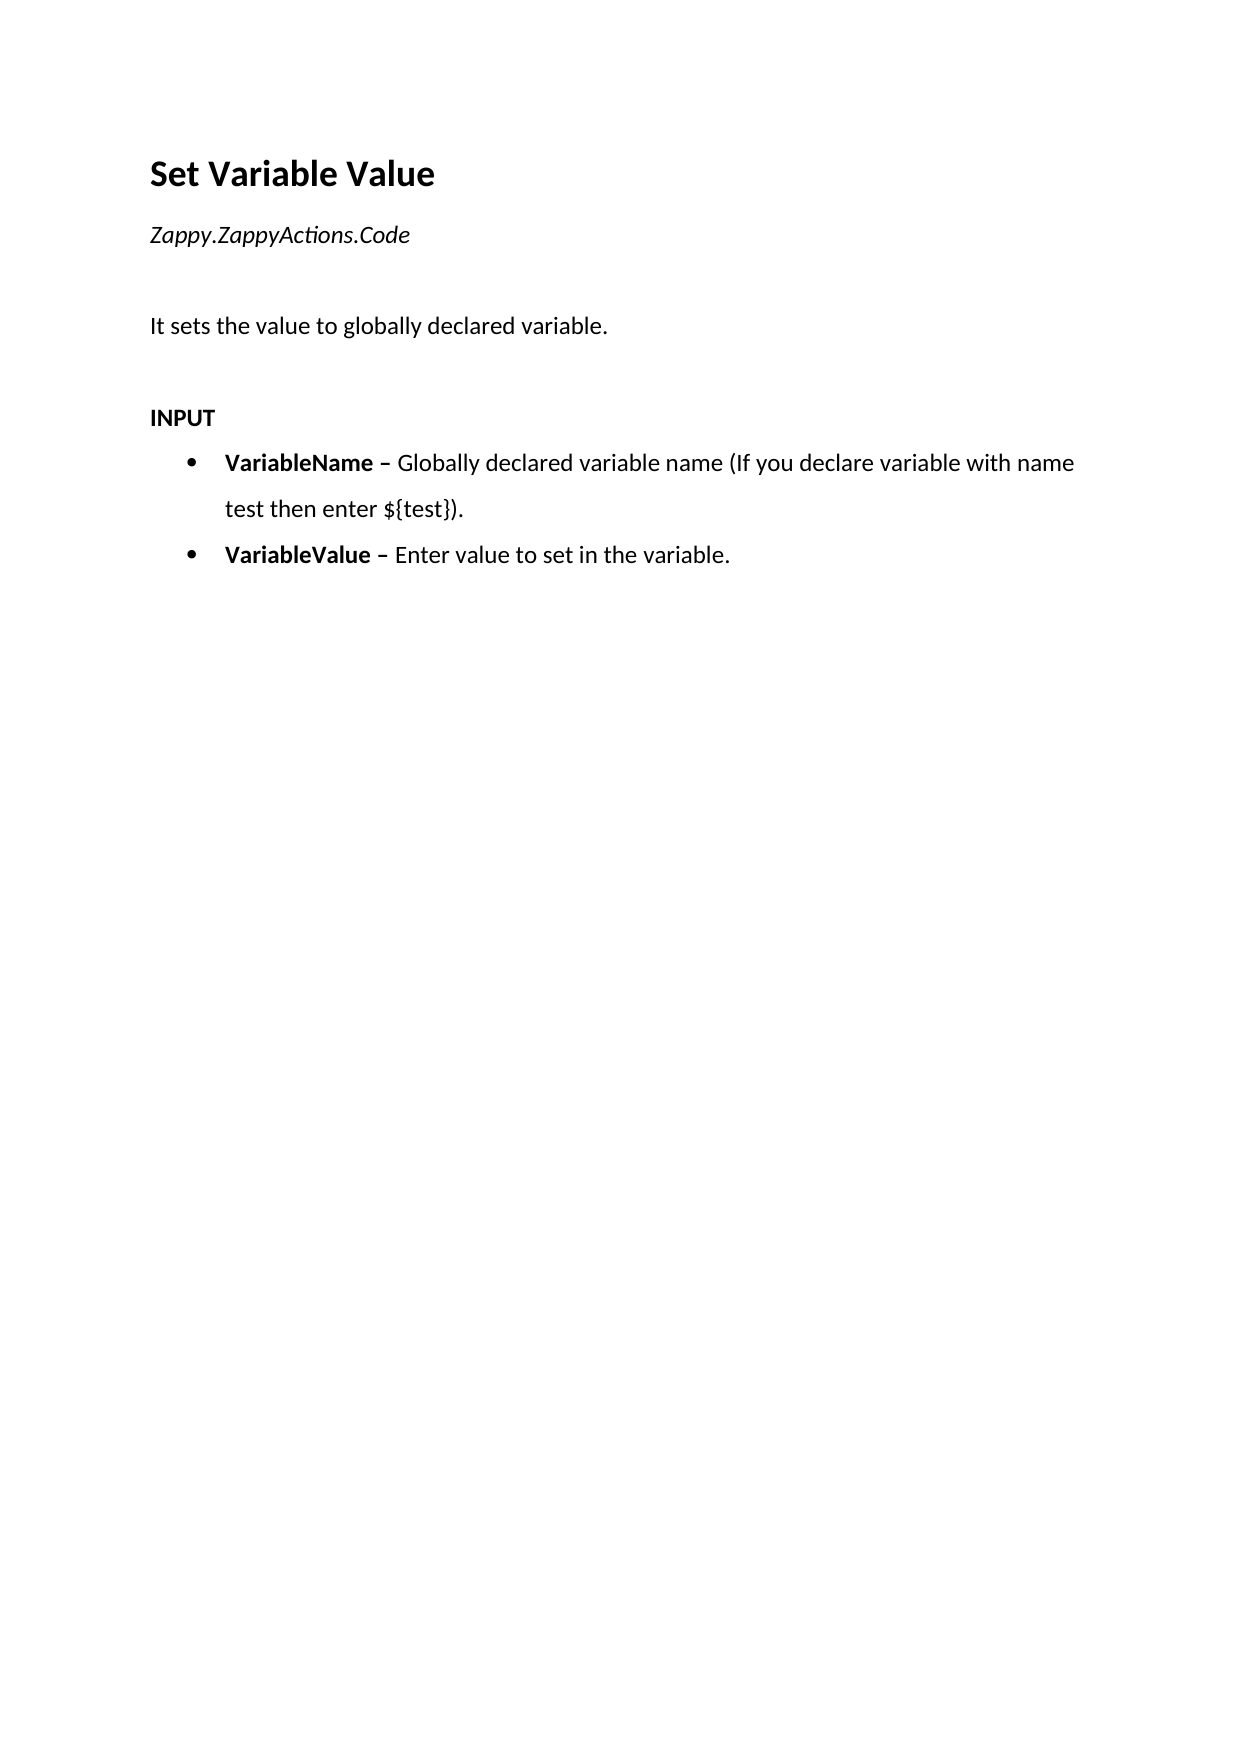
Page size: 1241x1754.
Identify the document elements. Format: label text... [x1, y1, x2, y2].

subtitle INPUT [150, 402, 1090, 432]
text Set Variable Value [150, 150, 1090, 196]
text It sets the value to globally declared variable. [150, 310, 1090, 341]
text Zappy.ZappyActions.Code [150, 219, 1090, 249]
list VariableValue – Enter value to set in the variable. [187, 539, 1090, 569]
list VariableName – Globally declared variable name (If you declare variable with name test then enter ${test}). [187, 447, 1090, 524]
